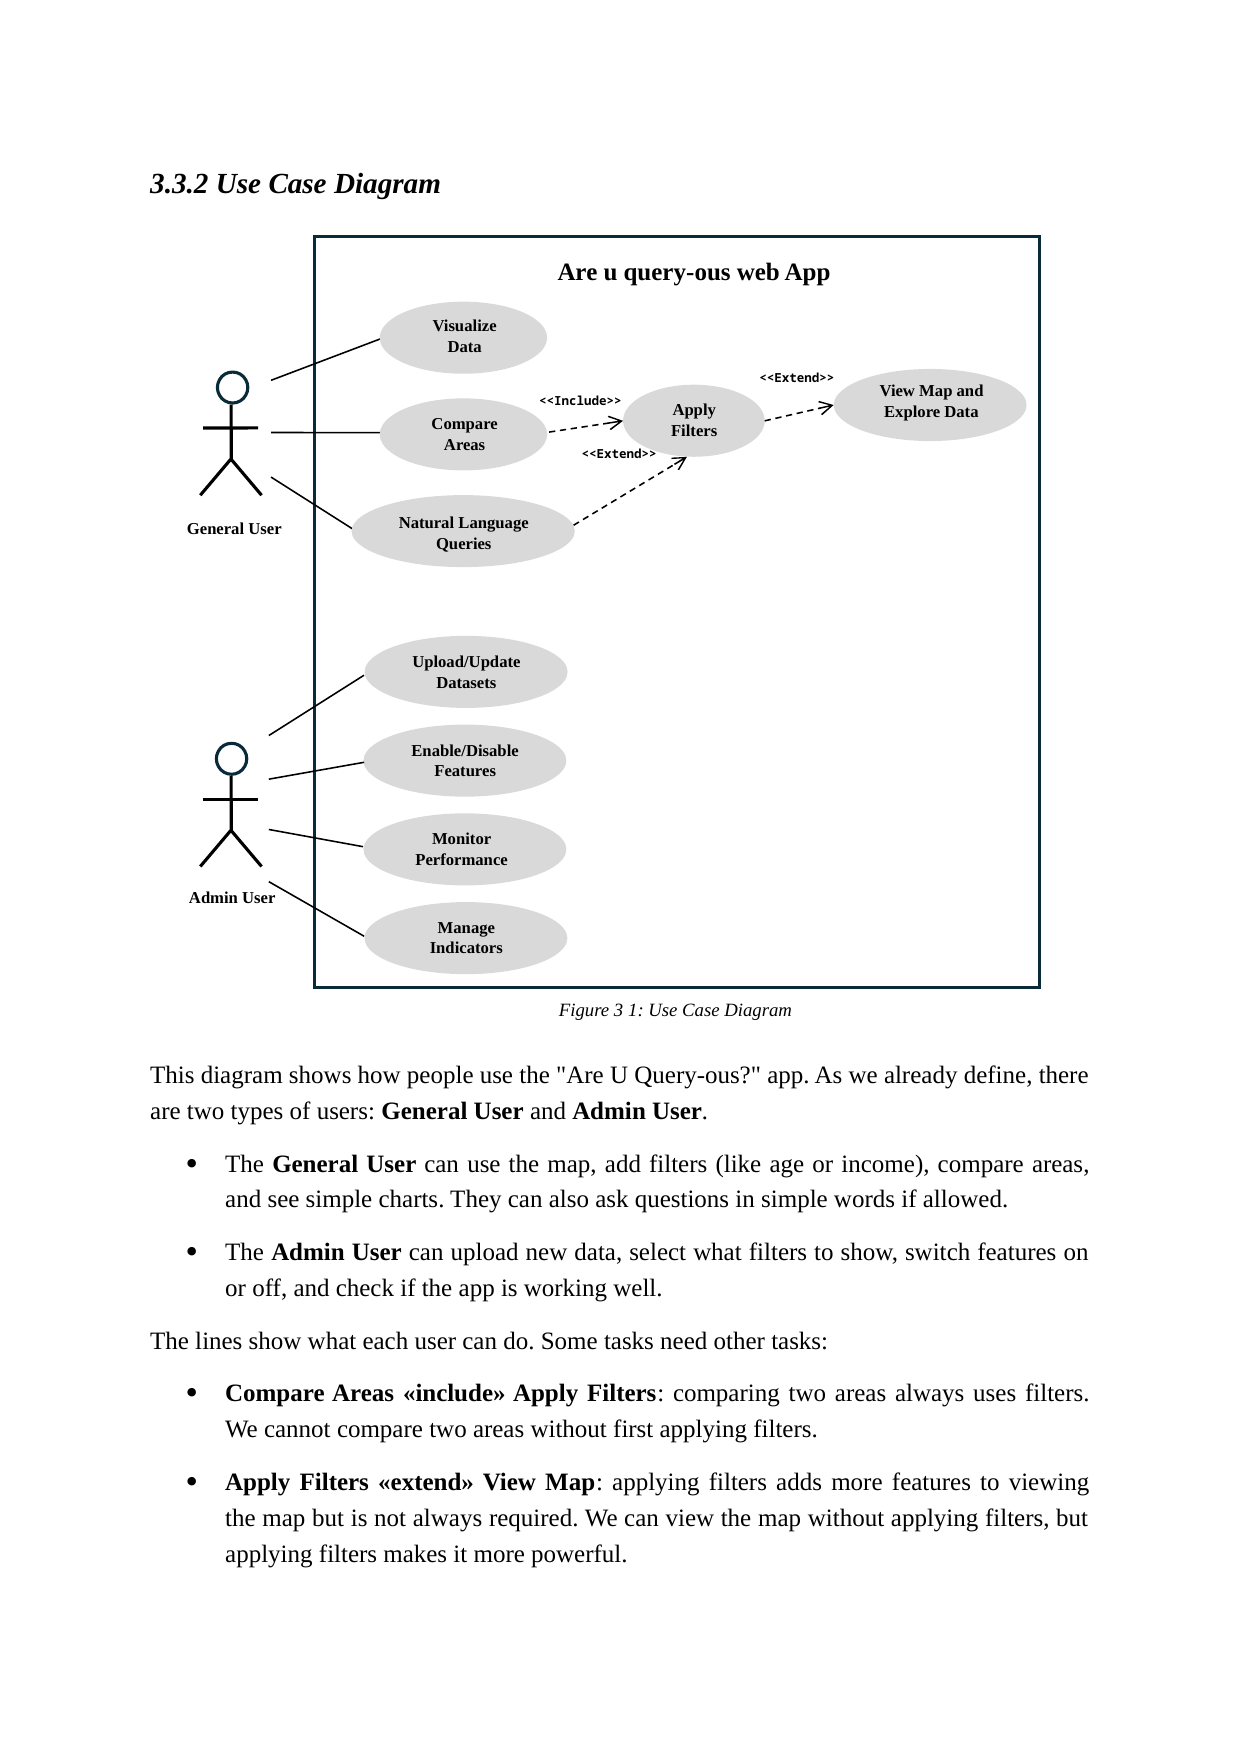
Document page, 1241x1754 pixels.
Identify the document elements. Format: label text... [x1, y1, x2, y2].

list The General User can use the map, add filters (like age or income), compare areas, and see simple charts. They can also ask questions in simple words if allowed. [187, 1149, 1090, 1213]
text The lines show what each user can do. Some tasks need other tasks: [150, 1326, 1090, 1354]
text 3.3.2 Use Case Diagram [150, 167, 1090, 200]
text This diagram shows how people use the "Are U Query-ous?" app. As we already define, there are two types of users: General User and Admin User. [150, 1060, 1090, 1125]
list Apply Filters «extend» View Map: applying filters adds more features to viewing the map but is not always required. We can view the map without applying filters, but applying filters makes it more powerful. [187, 1467, 1090, 1567]
list The Admin User can upload new data, select what filters to show, switch features on or off, and check if the app is working well. [187, 1237, 1090, 1302]
list Compare Areas «include» Apply Filters: comparing two areas always uses filters. We cannot compare two areas without first applying filters. [187, 1378, 1090, 1443]
